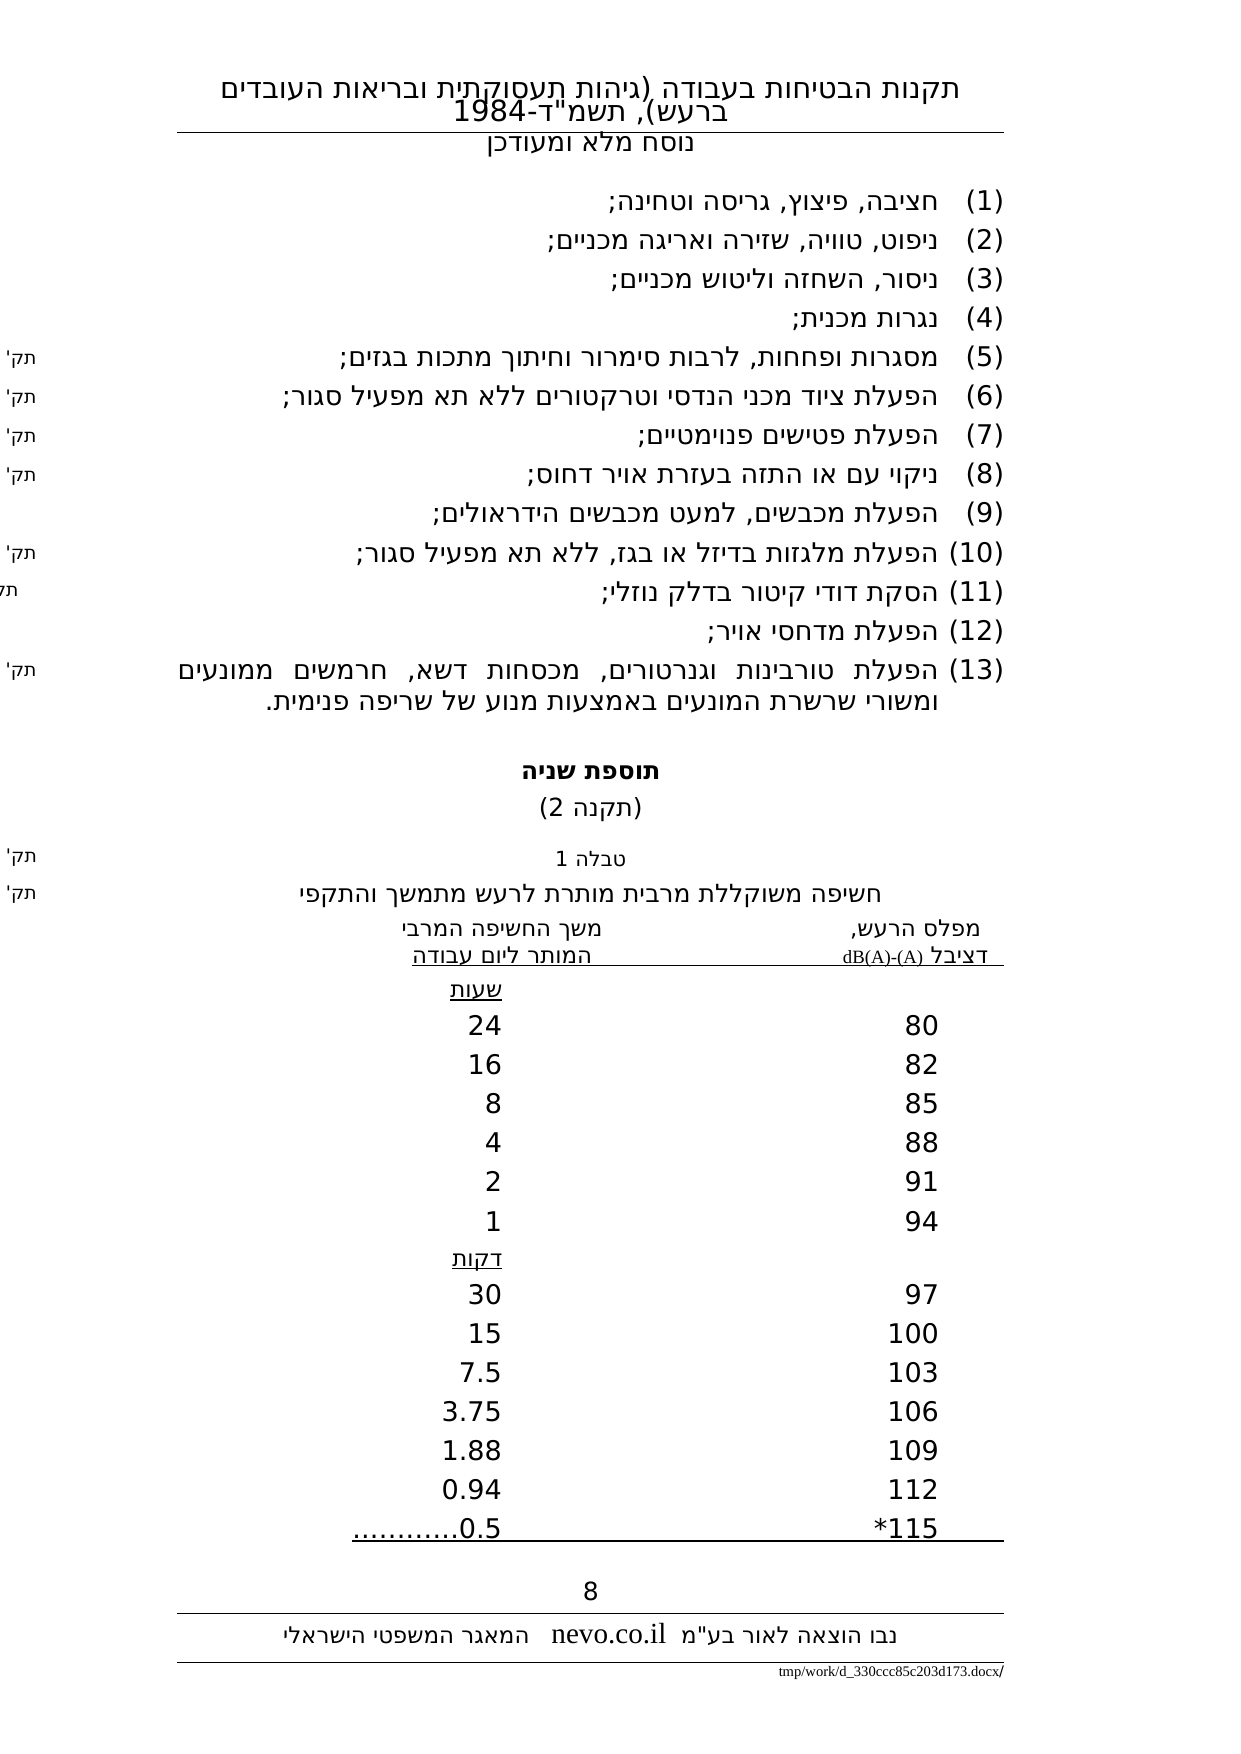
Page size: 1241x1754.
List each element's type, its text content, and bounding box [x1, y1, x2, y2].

text (3) ניסור, השחזה וליטוש מכניים; [177, 263, 1004, 295]
text 97 30 [177, 1279, 1004, 1311]
text (1) חציבה, פיצוץ, גריסה וטחינה; [177, 185, 1004, 217]
text (7) הפעלת פטישים פנוימטיים; [177, 420, 1004, 451]
text טבלה 1 [177, 847, 1004, 871]
text (2) ניפוט, טוויה, שזירה ואריגה מכניים; [177, 224, 1004, 256]
text 106 3.75 [177, 1396, 1004, 1428]
text חשיפה משוקללת מרבית מותרת לרעש מתמשך והתקפי [177, 879, 1004, 908]
text 115* 0.5 [177, 1513, 1004, 1545]
text (11) הסקת דודי קיטור בדלק נוזלי; [177, 576, 1004, 607]
text (5) מסגרות ופחחות, לרבות סימרור וחיתוך מתכות בגזים; [177, 342, 1004, 373]
text 112 0.94 [177, 1474, 1004, 1506]
text (תקנה 2) [177, 793, 1004, 822]
text מפלס הרעש, משך החשיפה המרבי [177, 916, 1004, 942]
text דקות [177, 1245, 1004, 1272]
text 103 7.5 [177, 1357, 1004, 1389]
text 85 8 [177, 1089, 1004, 1120]
text 80 24 [177, 1011, 1004, 1042]
text תוספת שניה [177, 756, 1004, 785]
text (10) הפעלת מלגזות בדיזל או בגז, ללא תא מפעיל סגור; [177, 537, 1004, 568]
text 94 1 [177, 1206, 1004, 1237]
text (9) הפעלת מכבשים, למעט מכבשים הידראולים; [177, 498, 1004, 529]
text 82 16 [177, 1049, 1004, 1081]
text 109 1.88 [177, 1435, 1004, 1467]
text (8) ניקוי עם או התזה בעזרת אויר דחוס; [177, 459, 1004, 490]
text (13) הפעלת טורבינות וגנרטורים, מכסחות דשא, חרמשים ממונעים ומשורי שרשרת המונעים באמצעות מנוע של שריפה פנימית. [177, 654, 1004, 717]
text 91 2 [177, 1167, 1004, 1198]
text (12) הפעלת מדחסי אויר; [177, 615, 1004, 647]
text דציבל dB(A)-(A) המותר ליום עבודה [177, 942, 1004, 969]
text (6) הפעלת ציוד מכני הנדסי וטרקטורים ללא תא מפעיל סגור; [177, 381, 1004, 412]
text 100 15 [177, 1318, 1004, 1350]
text (4) נגרות מכנית; [177, 302, 1004, 334]
text שעות [177, 976, 1004, 1003]
text 88 4 [177, 1128, 1004, 1159]
